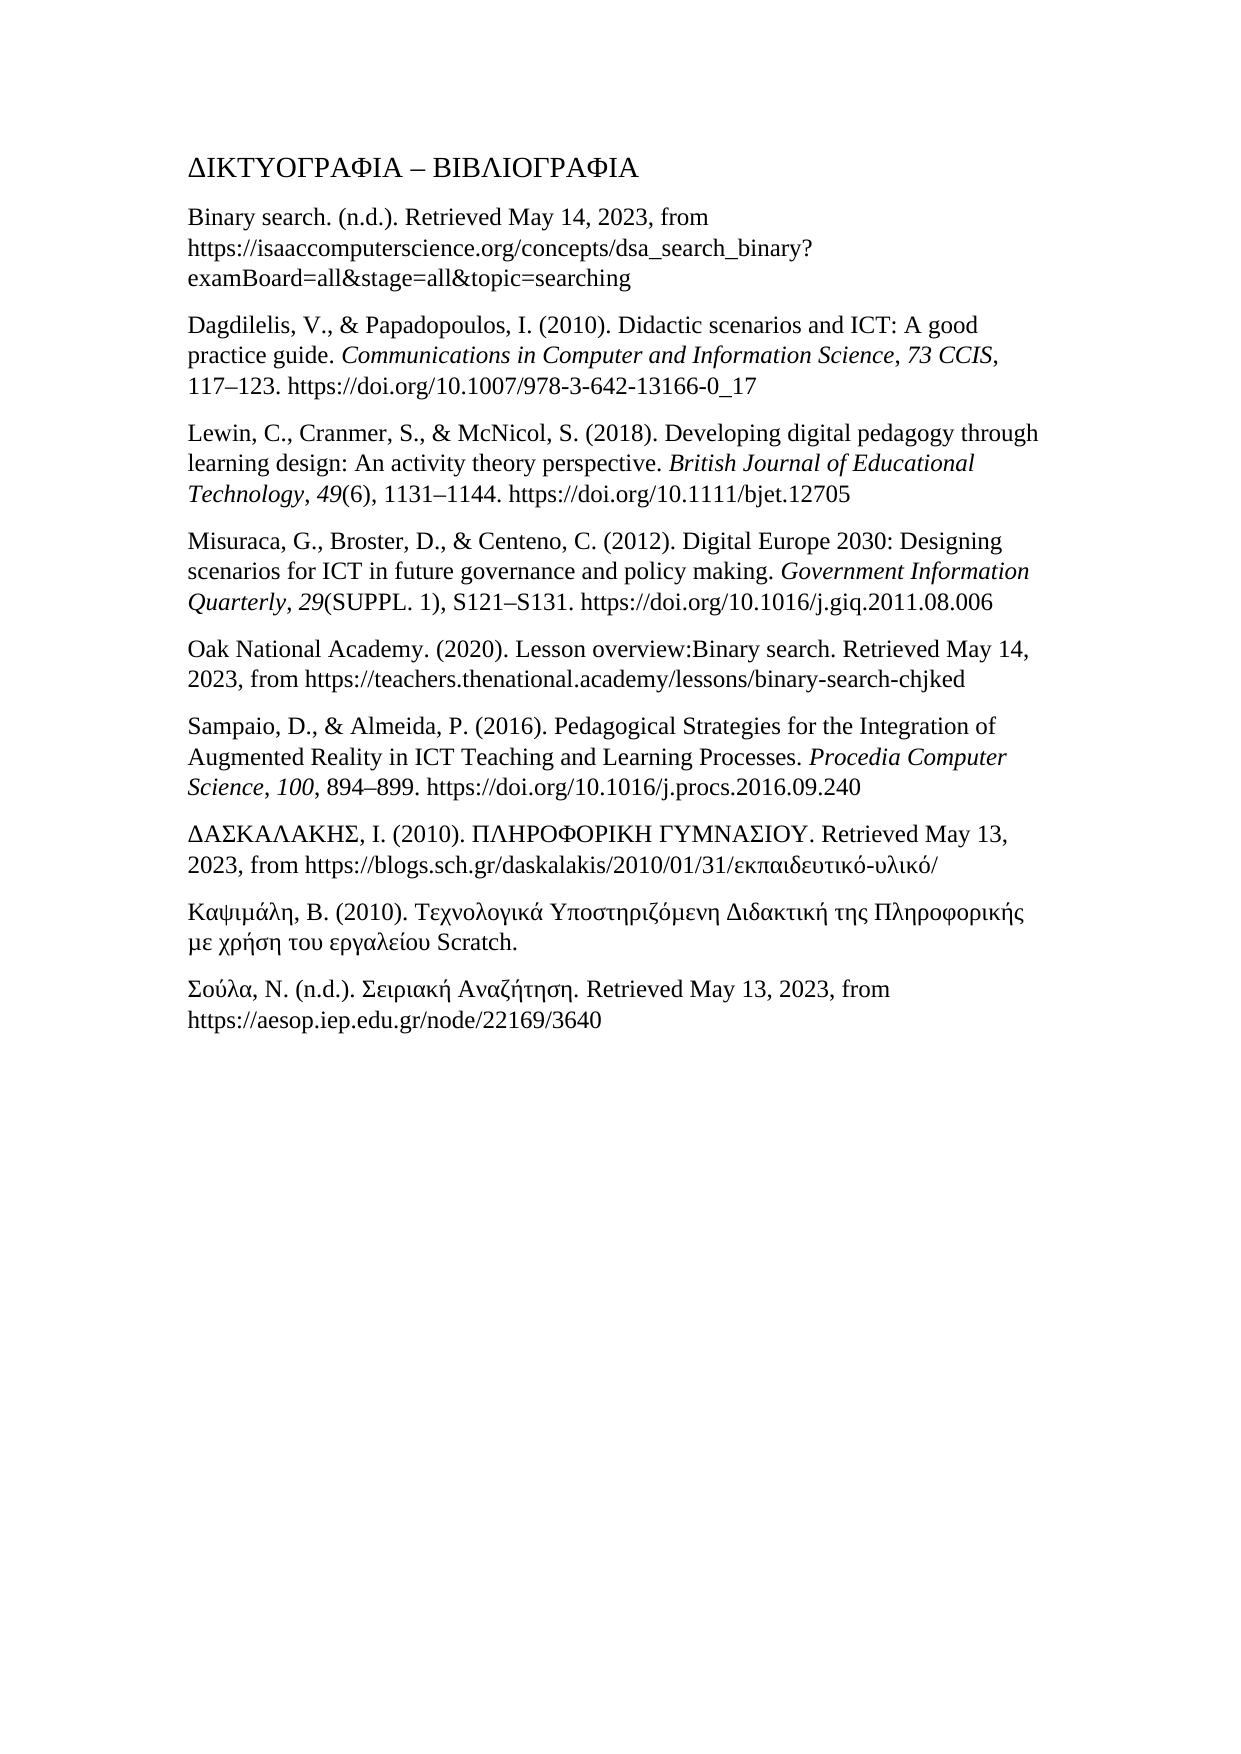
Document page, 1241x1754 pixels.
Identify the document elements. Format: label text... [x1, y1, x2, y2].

text Σούλα, Ν. (n.d.). Σειριακή Αναζήτηση. Retrieved May 13, 2023, from https://aesop.iep.edu.gr/node/22169/3640 [187, 974, 1053, 1033]
text Sampaio, D., & Almeida, P. (2016). Pedagogical Strategies for the Integration of Augmented Reality in ICT Teaching and Learning Processes. Procedia Computer Science, 100, 894–899. https://doi.org/10.1016/j.procs.2016.09.240 [187, 711, 1053, 801]
text Misuraca, G., Broster, D., & Centeno, C. (2012). Digital Europe 2030: Designing scenarios for ICT in future governance and policy making. Government Information Quarterly, 29(SUPPL. 1), S121–S131. https://doi.org/10.1016/j.giq.2011.08.006 [187, 526, 1053, 616]
text Binary search. (n.d.). Retrieved May 14, 2023, from https://isaaccomputerscience.org/concepts/dsa_search_binary?examBoard=all&stage=all&topic=searching [187, 202, 1053, 292]
text Καψιµάλη, Β. (2010). Τεχνολογικά Υποστηριζόµενη ∆ιδακτική της Πληροφορικής µε χρήση του εργαλείου Scratch. [187, 897, 1053, 956]
text Oak National Academy. (2020). Lesson overview:Binary search. Retrieved May 14, 2023, from https://teachers.thenational.academy/lessons/binary-search-chjked [187, 634, 1053, 693]
text ΔΙΚΤΥΟΓΡΑΦΙΑ – ΒΙΒΛΙΟΓΡΑΦΙΑ [187, 150, 1053, 183]
text Dagdilelis, V., & Papadopoulos, I. (2010). Didactic scenarios and ICT: A good practice guide. Communications in Computer and Information Science, 73 CCIS, 117–123. https://doi.org/10.1007/978-3-642-13166-0_17 [187, 310, 1053, 400]
text Lewin, C., Cranmer, S., & McNicol, S. (2018). Developing digital pedagogy through learning design: An activity theory perspective. British Journal of Educational Technology, 49(6), 1131–1144. https://doi.org/10.1111/bjet.12705 [187, 418, 1053, 508]
text ΔΑΣΚΑΛΑΚΗΣ, Ι. (2010). ΠΛΗΡΟΦΟΡΙΚΗ ΓΥΜΝΑΣΙΟΥ. Retrieved May 13, 2023, from https://blogs.sch.gr/daskalakis/2010/01/31/εκπαιδευτικό-υλικό/ [187, 819, 1053, 878]
